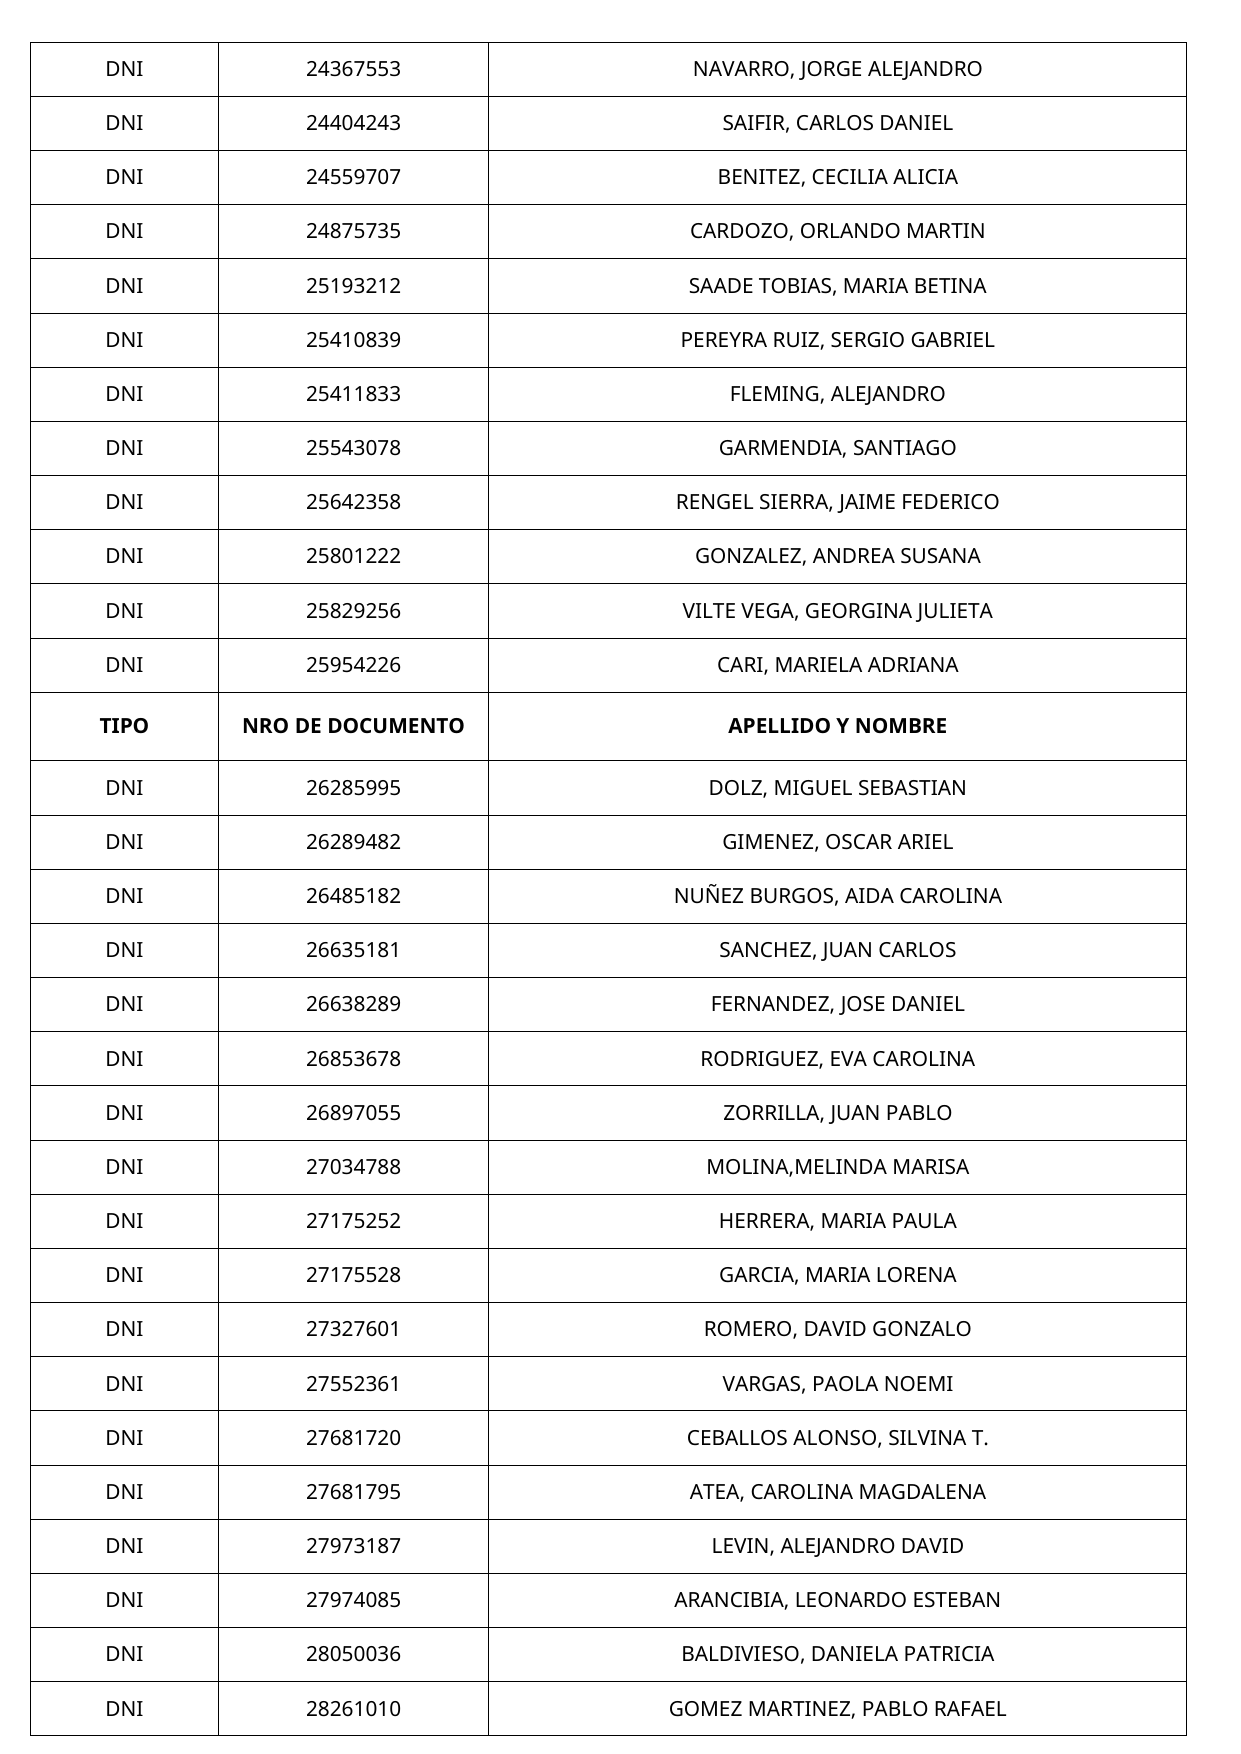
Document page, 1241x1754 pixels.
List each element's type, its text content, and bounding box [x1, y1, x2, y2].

table_cell DNI [31, 816, 218, 869]
table_cell 27973187 [219, 1520, 488, 1573]
table_cell CARDOZO, ORLANDO MARTIN [489, 205, 1186, 258]
table_cell 25410839 [219, 314, 488, 367]
table_cell 26289482 [219, 816, 488, 869]
table_cell APELLIDO Y NOMBRE [489, 693, 1186, 760]
table_cell DNI [31, 1574, 218, 1627]
table_cell ZORRILLA, JUAN PABLO [489, 1086, 1186, 1139]
table_cell GARMENDIA, SANTIAGO [489, 422, 1186, 475]
table_cell DNI [31, 1357, 218, 1410]
table_cell VARGAS, PAOLA NOEMI [489, 1357, 1186, 1410]
table_cell SAADE TOBIAS, MARIA BETINA [489, 259, 1186, 312]
table_cell 26285995 [219, 761, 488, 814]
table_cell DNI [31, 1628, 218, 1681]
table_cell 24875735 [219, 205, 488, 258]
table_cell DNI [31, 151, 218, 204]
table_cell ARANCIBIA, LEONARDO ESTEBAN [489, 1574, 1186, 1627]
table_cell LEVIN, ALEJANDRO DAVID [489, 1520, 1186, 1573]
table_cell 27681795 [219, 1466, 488, 1519]
table_cell DNI [31, 1032, 218, 1085]
table_cell DNI [31, 1303, 218, 1356]
table_cell 28261010 [219, 1682, 488, 1735]
table_cell DNI [31, 368, 218, 421]
table_cell SAIFIR, CARLOS DANIEL [489, 97, 1186, 150]
table_cell DNI [31, 97, 218, 150]
table_cell 26485182 [219, 870, 488, 923]
table_cell GIMENEZ, OSCAR ARIEL [489, 816, 1186, 869]
table_cell DNI [31, 924, 218, 977]
table_cell 27034788 [219, 1141, 488, 1194]
table_cell SANCHEZ, JUAN CARLOS [489, 924, 1186, 977]
table_cell BALDIVIESO, DANIELA PATRICIA [489, 1628, 1186, 1681]
table_cell GARCIA, MARIA LORENA [489, 1249, 1186, 1302]
table_cell 25543078 [219, 422, 488, 475]
table_cell DNI [31, 1520, 218, 1573]
table_cell 27681720 [219, 1411, 488, 1464]
table_cell RODRIGUEZ, EVA CAROLINA [489, 1032, 1186, 1085]
table_cell 27552361 [219, 1357, 488, 1410]
table_cell ATEA, CAROLINA MAGDALENA [489, 1466, 1186, 1519]
table_cell DNI [31, 476, 218, 529]
table_cell CARI, MARIELA ADRIANA [489, 639, 1186, 692]
table_cell GOMEZ MARTINEZ, PABLO RAFAEL [489, 1682, 1186, 1735]
table_cell FLEMING, ALEJANDRO [489, 368, 1186, 421]
table_cell DOLZ, MIGUEL SEBASTIAN [489, 761, 1186, 814]
table_cell VILTE VEGA, GEORGINA JULIETA [489, 584, 1186, 637]
table_cell 25642358 [219, 476, 488, 529]
table_cell BENITEZ, CECILIA ALICIA [489, 151, 1186, 204]
table_cell DNI [31, 1411, 218, 1464]
table_cell 25829256 [219, 584, 488, 637]
table_cell GONZALEZ, ANDREA SUSANA [489, 530, 1186, 583]
table_cell DNI [31, 259, 218, 312]
table_cell 26853678 [219, 1032, 488, 1085]
table_cell 25411833 [219, 368, 488, 421]
table_cell 26897055 [219, 1086, 488, 1139]
table_cell 25954226 [219, 639, 488, 692]
table_cell TIPO [31, 693, 218, 760]
table_cell DNI [31, 1141, 218, 1194]
table_cell DNI [31, 639, 218, 692]
table_cell 26635181 [219, 924, 488, 977]
table_cell 27974085 [219, 1574, 488, 1627]
table_cell NRO DE DOCUMENTO [219, 693, 488, 760]
table_cell DNI [31, 422, 218, 475]
table_cell CEBALLOS ALONSO, SILVINA T. [489, 1411, 1186, 1464]
table_cell HERRERA, MARIA PAULA [489, 1195, 1186, 1248]
table_cell NUÑEZ BURGOS, AIDA CAROLINA [489, 870, 1186, 923]
table_cell ROMERO, DAVID GONZALO [489, 1303, 1186, 1356]
table_cell DNI [31, 978, 218, 1031]
table_cell 26638289 [219, 978, 488, 1031]
table_cell 24404243 [219, 97, 488, 150]
table_cell DNI [31, 761, 218, 814]
table_cell DNI [31, 43, 218, 96]
table_cell DNI [31, 530, 218, 583]
table_cell FERNANDEZ, JOSE DANIEL [489, 978, 1186, 1031]
table_cell DNI [31, 314, 218, 367]
table_cell 28050036 [219, 1628, 488, 1681]
table_cell DNI [31, 870, 218, 923]
table_cell 24559707 [219, 151, 488, 204]
table_cell 24367553 [219, 43, 488, 96]
table_cell DNI [31, 1466, 218, 1519]
table_cell DNI [31, 1249, 218, 1302]
table_cell MOLINA,MELINDA MARISA [489, 1141, 1186, 1194]
table_cell 27175528 [219, 1249, 488, 1302]
table_cell DNI [31, 584, 218, 637]
table_cell DNI [31, 1195, 218, 1248]
table_cell RENGEL SIERRA, JAIME FEDERICO [489, 476, 1186, 529]
table_cell 27175252 [219, 1195, 488, 1248]
table_cell DNI [31, 1086, 218, 1139]
table_cell 27327601 [219, 1303, 488, 1356]
table_cell PEREYRA RUIZ, SERGIO GABRIEL [489, 314, 1186, 367]
table_cell DNI [31, 1682, 218, 1735]
table_cell 25193212 [219, 259, 488, 312]
table_cell NAVARRO, JORGE ALEJANDRO [489, 43, 1186, 96]
table_cell DNI [31, 205, 218, 258]
table_cell 25801222 [219, 530, 488, 583]
